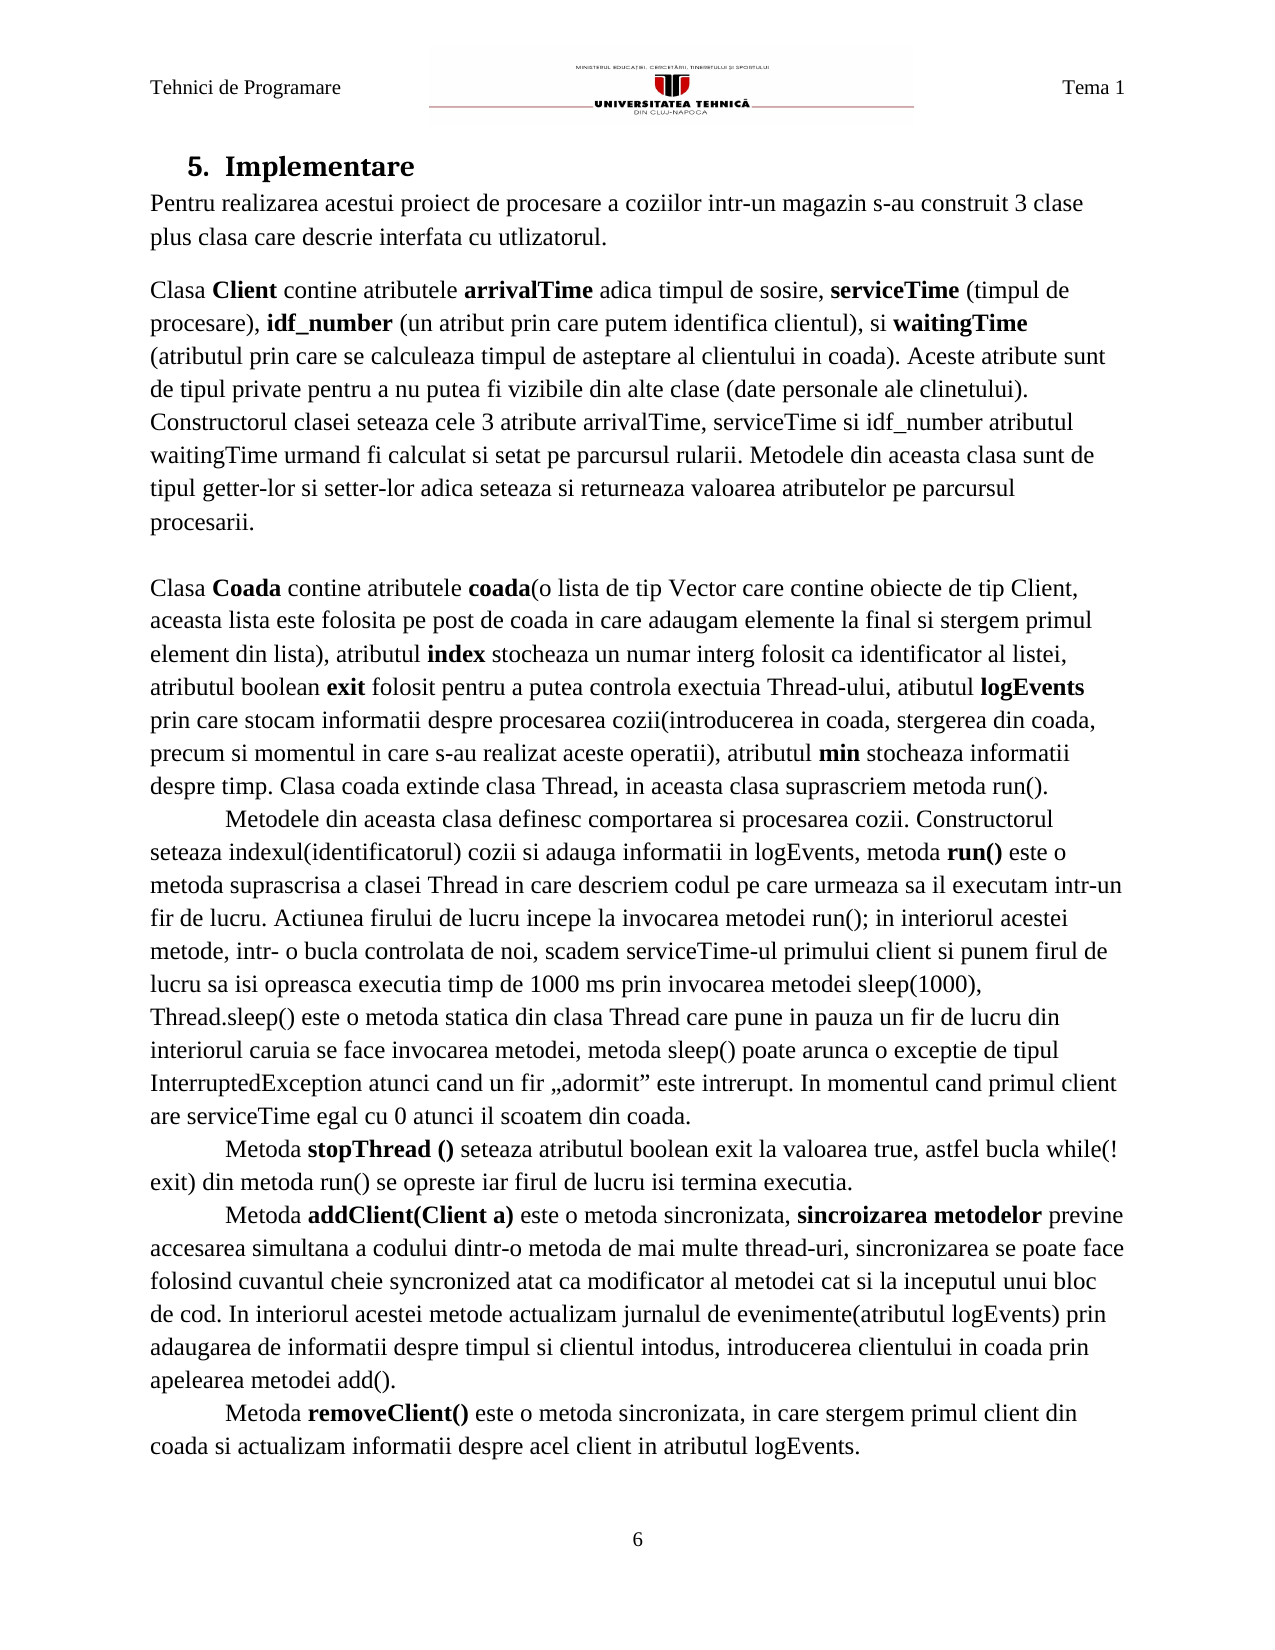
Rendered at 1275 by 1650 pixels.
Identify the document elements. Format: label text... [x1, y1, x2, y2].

text Pentru realizarea acestui proiect de procesare a coziilor intr-un magazin s-au construit 3 clase plus clasa care descrie interfata cu utlizatorul. [150, 188, 1125, 250]
text Metodele din aceasta clasa definesc comportarea si procesarea cozii. Constructorul seteaza indexul(identificatorul) cozii si adauga informatii in logEvents, metoda run() este o metoda suprascrisa a clasei Thread in care descriem codul pe care urmeaza sa il executam intr-un fir de lucru. Actiunea firului de lucru incepe la invocarea metodei run(); in interiorul acestei metode, intr- o bucla controlata de noi, scadem serviceTime-ul primului client si punem firul de lucru sa isi opreasca executia timp de 1000 ms prin invocarea metodei sleep(1000), Thread.sleep() este o metoda statica din clasa Thread care pune in pauza un fir de lucru din interiorul caruia se face invocarea metodei, metoda sleep() poate arunca o exceptie de tipul InterruptedException atunci cand un fir „adormit” este intrerupt. In momentul cand primul client are serviceTime egal cu 0 atunci il scoatem din coada. [150, 804, 1125, 1130]
text Metoda addClient(Client a) este o metoda sincronizata, sincroizarea metodelor previne accesarea simultana a codului dintr-o metoda de mai multe thread-uri, sincronizarea se poate face folosind cuvantul cheie syncronized atat ca modificator al metodei cat si la inceputul unui bloc de cod. In interiorul acestei metode actualizam jurnalul de evenimente(atributul logEvents) prin adaugarea de informatii despre timpul si clientul intodus, introducerea clientului in coada prin apelearea metodei add(). [150, 1200, 1125, 1394]
text Clasa Client contine atributele arrivalTime adica timpul de sosire, serviceTime (timpul de procesare), idf_number (un atribut prin care putem identifica clientul), si waitingTime (atributul prin care se calculeaza timpul de asteptare al clientului in coada). Aceste atribute sunt de tipul private pentru a nu putea fi vizibile din alte clase (date personale ale clinetului). [150, 275, 1125, 403]
text Constructorul clasei seteaza cele 3 atribute arrivalTime, serviceTime si idf_number atributul waitingTime urmand fi calculat si setat pe parcursul rularii. Metodele din aceasta clasa sunt de tipul getter-lor si setter-lor adica seteaza si returneaza valoarea atributelor pe parcursul procesarii. [150, 407, 1125, 535]
text Clasa Coada contine atributele coada(o lista de tip Vector care contine obiecte de tip Client, aceasta lista este folosita pe post de coada in care adaugam elemente la final si stergem primul element din lista), atributul index stocheaza un numar interg folosit ca identificator al listei, atributul boolean exit folosit pentru a putea controla exectuia Thread-ului, atibutul logEvents prin care stocam informatii despre procesarea cozii(introducerea in coada, stergerea din coada, precum si momentul in care s-au realizat aceste operatii), atributul min stocheaza informatii despre timp. Clasa coada extinde clasa Thread, in aceasta clasa suprascriem metoda run(). [150, 573, 1125, 799]
text Metoda removeClient() este o metoda sincronizata, in care stergem primul client din coada si actualizam informatii despre acel client in atributul logEvents. [150, 1398, 1125, 1460]
picture [429, 45, 915, 126]
subtitle Implementare [187, 150, 1125, 183]
text Metoda stopThread () seteaza atributul boolean exit la valoarea true, astfel bucla while(!exit) din metoda run() se opreste iar firul de lucru isi termina executia. [150, 1134, 1125, 1196]
